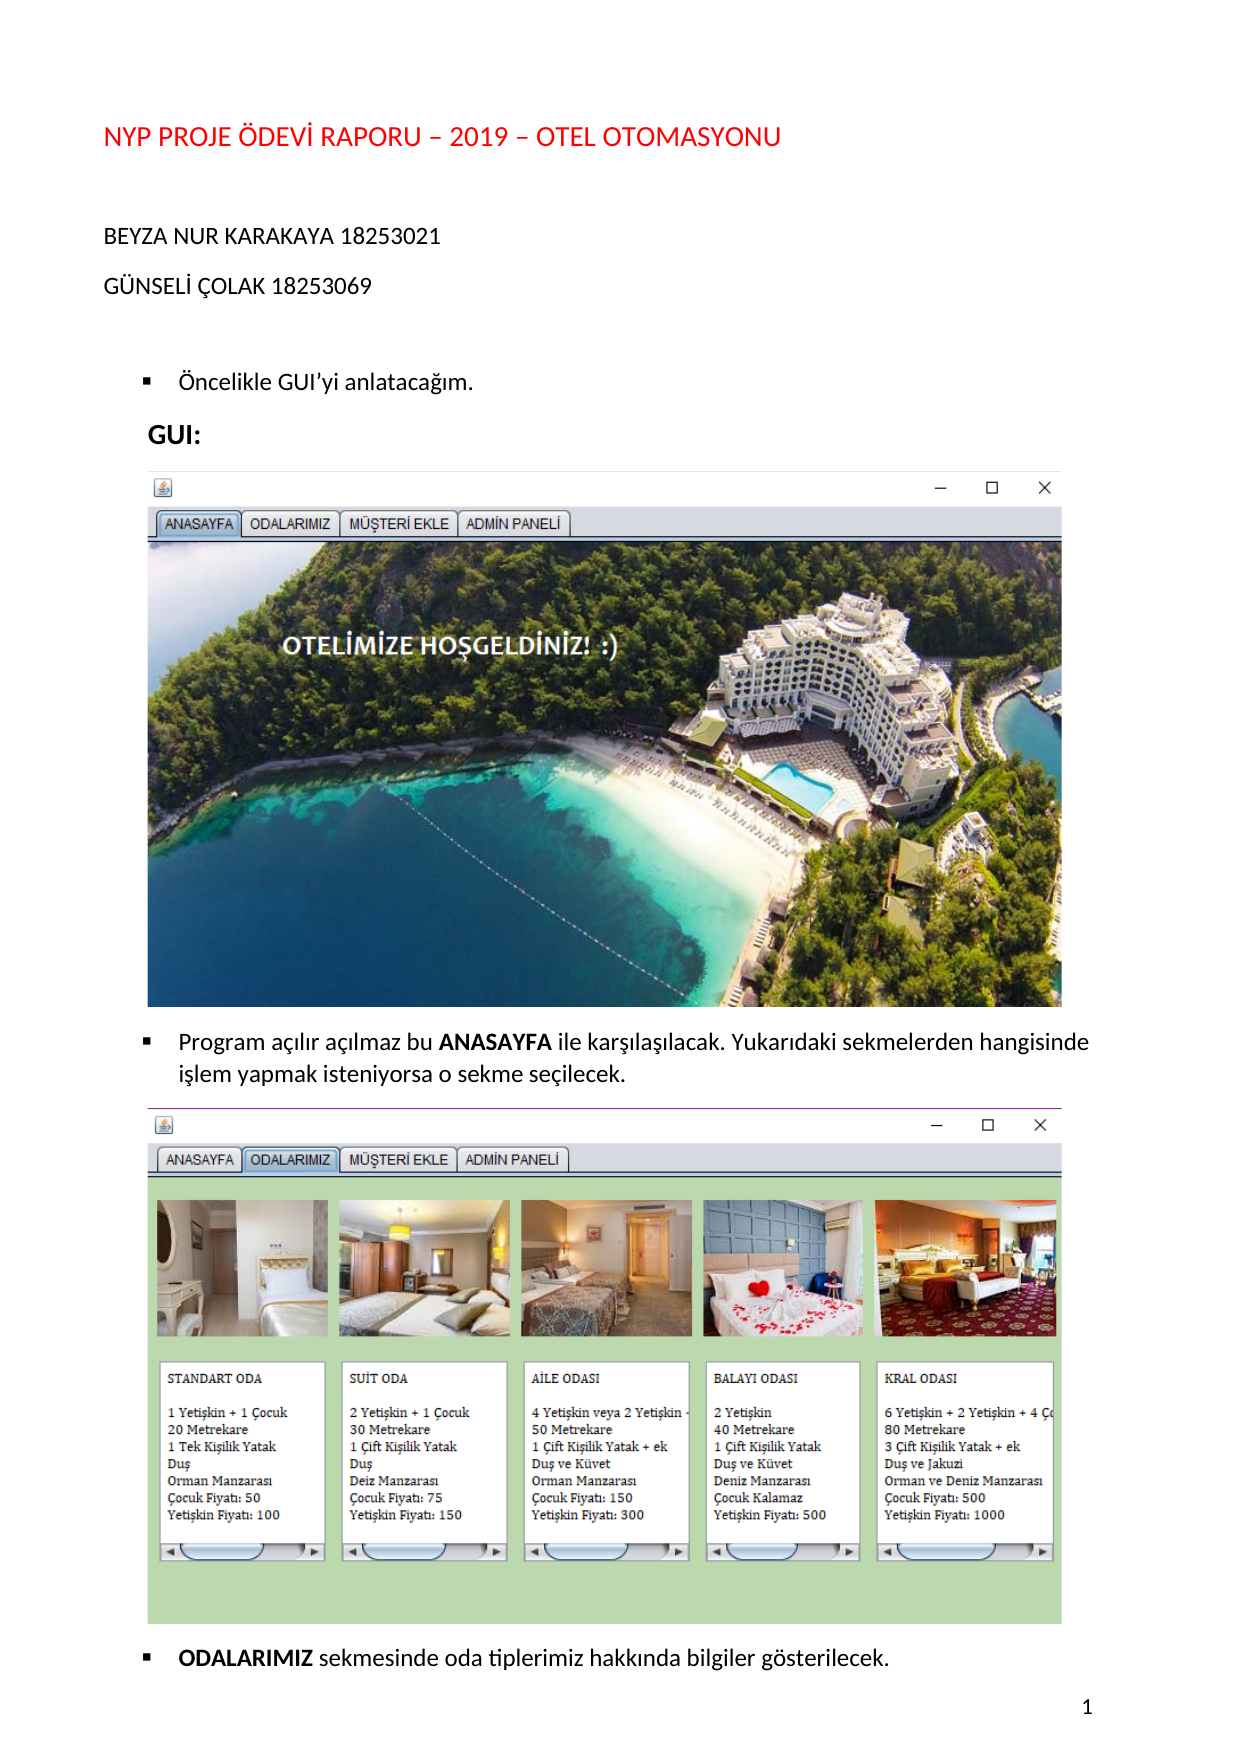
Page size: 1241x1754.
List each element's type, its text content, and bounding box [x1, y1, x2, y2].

text GÜNSELİ ÇOLAK 18253069 [103, 270, 1093, 300]
list ODALARIMIZ sekmesinde oda tiplerimiz hakkında bilgiler gösterilecek. [141, 1642, 1093, 1673]
list Öncelikle GUI’yi anlatacağım. [141, 366, 1093, 397]
picture [147, 1108, 1062, 1624]
text NYP PROJE ÖDEVİ RAPORU – 2019 – OTEL OTOMASYONU [103, 118, 1093, 154]
text BEYZA NUR KARAKAYA 18253021 [103, 220, 1093, 251]
list Program açılır açılmaz bu ANASAYFA ile karşılaşılacak. Yukarıdaki sekmelerden hangisinde işlem yapmak isteniyorsa o sekme seçilecek. [141, 1026, 1093, 1089]
text GUI: [148, 416, 1093, 451]
picture [147, 471, 1062, 1007]
